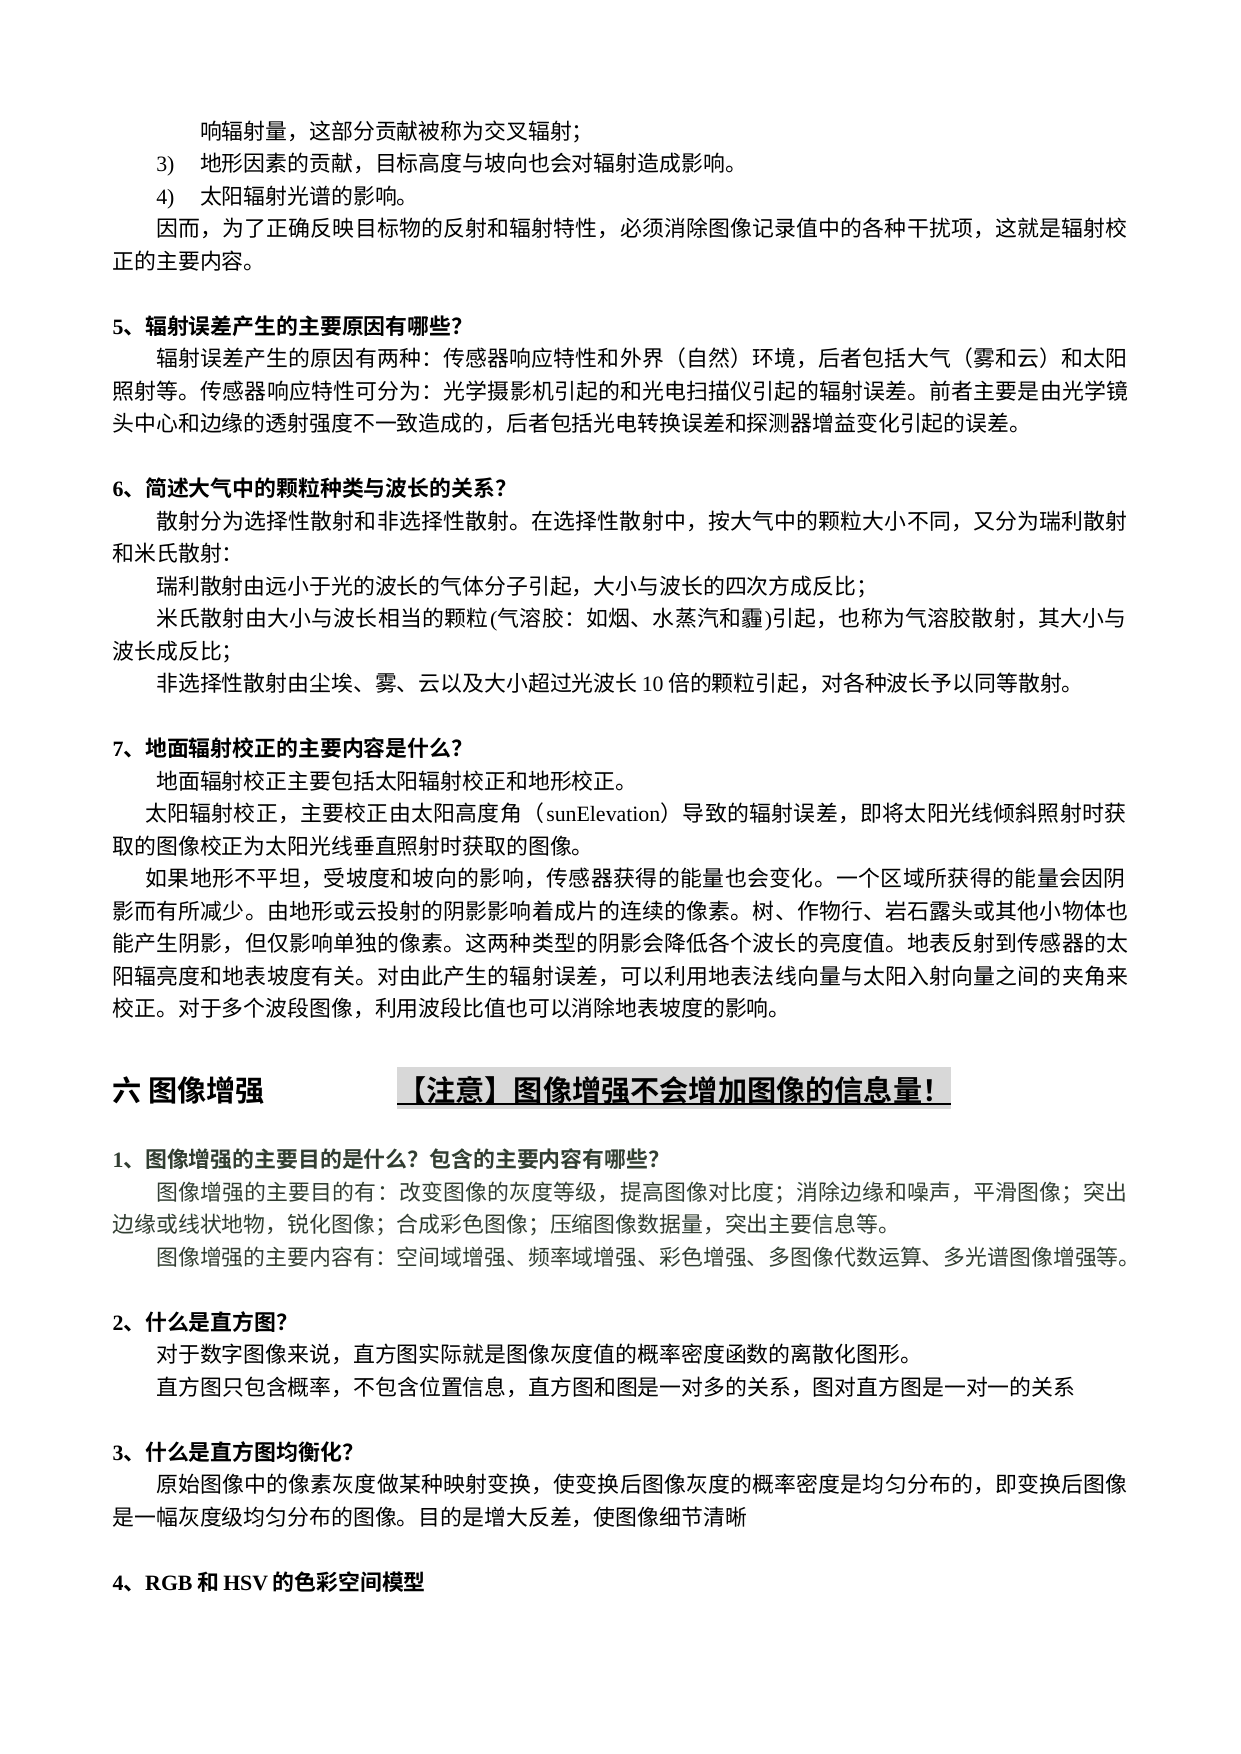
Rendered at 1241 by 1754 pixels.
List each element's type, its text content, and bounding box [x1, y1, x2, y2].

text 6、简述大气中的颗粒种类与波长的关系？ [112, 471, 1128, 503]
text 太阳辐射校正，主要校正由太阳高度角（sunElevation）导致的辐射误差，即将太阳光线倾斜照射时获取的图像校正为太阳光线垂直照射时获取的图像。 [112, 796, 1128, 861]
list 地形因素的贡献，目标高度与坡向也会对辐射造成影响。 [156, 146, 1128, 178]
text 散射分为选择性散射和非选择性散射。在选择性散射中，按大气中的颗粒大小不同，又分为瑞利散射和米氏散射： [112, 503, 1128, 568]
list 太阳辐射光谱的影响。 [156, 178, 1128, 211]
subtitle 六 图像增强 【注意】图像增强不会增加图像的信息量！ [112, 1056, 1128, 1121]
text 非选择性散射由尘埃、雾、云以及大小超过光波长10倍的颗粒引起，对各种波长予以同等散射。 [112, 666, 1128, 698]
text 米氏散射由大小与波长相当的颗粒(气溶胶：如烟、水蒸汽和霾)引起，也称为气溶胶散射，其大小与波长成反比； [112, 601, 1128, 666]
text 7、地面辐射校正的主要内容是什么？ [112, 731, 1128, 763]
text 4、RGB和HSV的色彩空间模型 [112, 1564, 1128, 1597]
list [156, 113, 1128, 146]
text 图像增强的主要内容有：空间域增强、频率域增强、彩色增强、多图像代数运算、多光谱图像增强等。 [112, 1239, 1128, 1272]
text 图像增强的主要目的有：改变图像的灰度等级，提高图像对比度；消除边缘和噪声，平滑图像；突出边缘或线状地物，锐化图像；合成彩色图像；压缩图像数据量，突出主要信息等。 [112, 1174, 1128, 1239]
text 2、什么是直方图？ [112, 1304, 1128, 1337]
text 地面辐射校正主要包括太阳辐射校正和地形校正。 [112, 763, 1128, 796]
text 3、什么是直方图均衡化？ [112, 1434, 1128, 1467]
text 因而，为了正确反映目标物的反射和辐射特性，必须消除图像记录值中的各种干扰项，这就是辐射校正的主要内容。 [112, 211, 1128, 276]
text 对于数字图像来说，直方图实际就是图像灰度值的概率密度函数的离散化图形。 [112, 1337, 1128, 1369]
text 瑞利散射由远小于光的波长的气体分子引起，大小与波长的四次方成反比； [112, 568, 1128, 601]
text 5、辐射误差产生的主要原因有哪些？ [112, 308, 1128, 341]
text 原始图像中的像素灰度做某种映射变换，使变换后图像灰度的概率密度是均匀分布的，即变换后图像是一幅灰度级均匀分布的图像。目的是增大反差，使图像细节清晰 [112, 1467, 1128, 1532]
text 直方图只包含概率，不包含位置信息，直方图和图是一对多的关系，图对直方图是一对一的关系 [112, 1369, 1128, 1402]
text 辐射误差产生的原因有两种：传感器响应特性和外界（自然）环境，后者包括大气（雾和云）和太阳照射等。传感器响应特性可分为：光学摄影机引起的和光电扫描仪引起的辐射误差。前者主要是由光学镜头中心和边缘的透射强度不一致造成的，后者包括光电转换误差和探测器增益变化引起的误差。 [112, 341, 1128, 438]
text 1、图像增强的主要目的是什么？包含的主要内容有哪些？ [112, 1142, 1128, 1174]
text 如果地形不平坦，受坡度和坡向的影响，传感器获得的能量也会变化。一个区域所获得的能量会因阴影而有所减少。由地形或云投射的阴影影响着成片的连续的像素。树、作物行、岩石露头或其他小物体也能产生阴影，但仅影响单独的像素。这两种类型的阴影会降低各个波长的亮度值。地表反射到传感器的太阳辐亮度和地表坡度有关。对由此产生的辐射误差，可以利用地表法线向量与太阳入射向量之间的夹角来校正。对于多个波段图像，利用波段比值也可以消除地表坡度的影响。 [112, 861, 1128, 1023]
